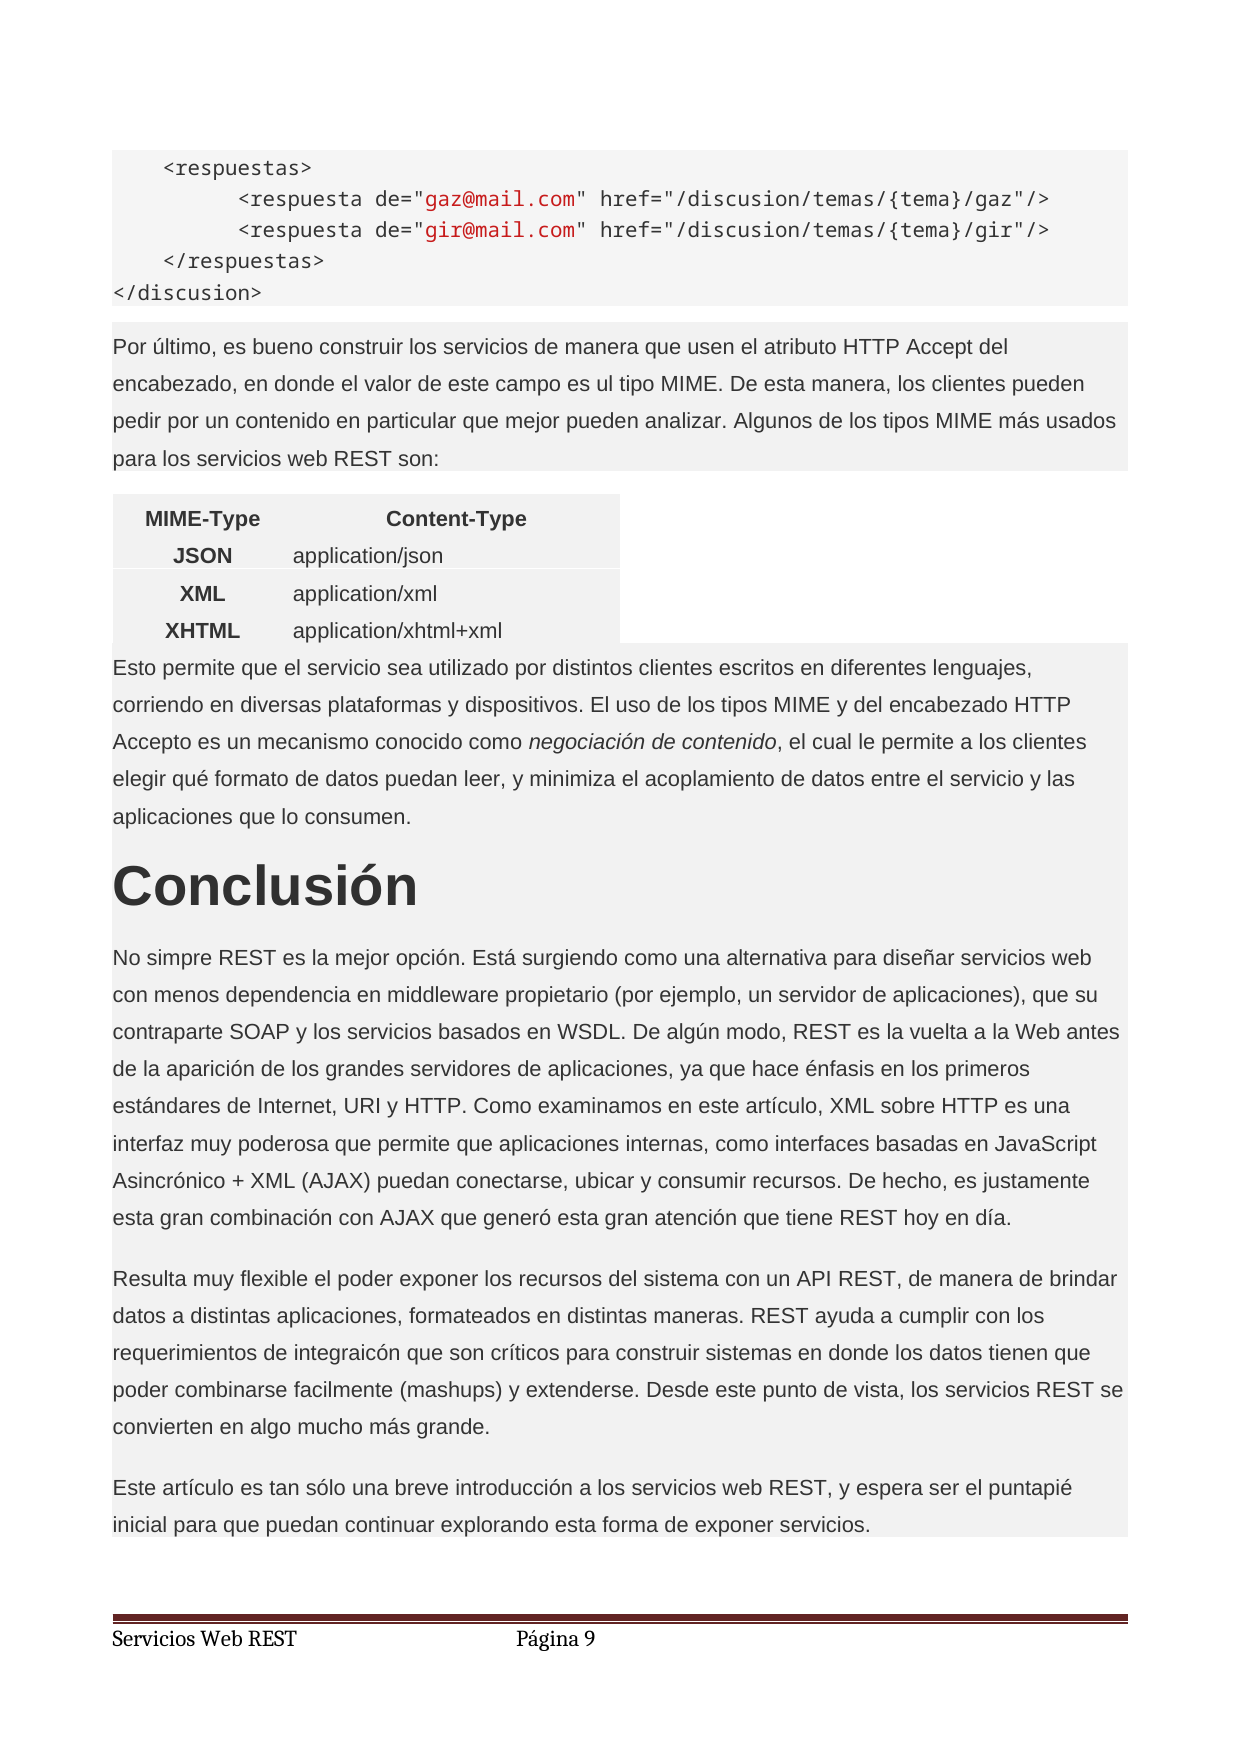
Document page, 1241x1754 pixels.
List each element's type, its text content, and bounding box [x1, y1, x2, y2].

text Este artículo es tan sólo una breve introducción a los servicios web REST, y espera ser el puntapié inicial para que puedan continuar explorando esta forma de exponer servicios. [112, 1463, 1128, 1537]
table_cell application/xhtml+xml [293, 606, 620, 643]
table_cell XHTML [113, 606, 293, 643]
table_cell application/json [293, 531, 620, 568]
text No simpre REST es la mejor opción. Está surgiendo como una alternativa para diseñar servicios web con menos dependencia en middleware propietario (por ejemplo, un servidor de aplicaciones), que su contraparte SOAP y los servicios basados en WSDL. De algún modo, REST es la vuelta a la Web antes de la aparición de los grandes servidores de aplicaciones, ya que hace énfasis en los primeros estándares de Internet, URI y HTTP. Como examinamos en este artículo, XML sobre HTTP es una interfaz muy poderosa que permite que aplicaciones internas, como interfaces basadas en JavaScript Asincrónico + XML (AJAX) puedan conectarse, ubicar y consumir recursos. De hecho, es justamente esta gran combinación con AJAX que generó esta gran atención que tiene REST hoy en día. [112, 932, 1128, 1230]
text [112, 150, 1128, 306]
table_cell application/xml [293, 569, 620, 606]
table_cell JSON [113, 531, 293, 568]
text Resulta muy flexible el poder exponer los recursos del sistema con un API REST, de manera de brindar datos a distintas aplicaciones, formateados en distintas maneras. REST ayuda a cumplir con los requerimientos de integraicón que son críticos para construir sistemas en donde los datos tienen que poder combinarse facilmente (mashups) y extenderse. Desde este punto de vista, los servicios REST se convierten en algo mucho más grande. [112, 1253, 1128, 1439]
table_header Content-Type [293, 494, 620, 531]
table_cell XML [113, 569, 293, 606]
table_header MIME-Type [113, 494, 293, 531]
text Conclusión [112, 852, 1128, 917]
text Por último, es bueno construir los servicios de manera que usen el atributo HTTP Accept del encabezado, en donde el valor de este campo es ul tipo MIME. De esta manera, los clientes pueden pedir por un contenido en particular que mejor pueden analizar. Algunos de los tipos MIME más usados para los servicios web REST son: [112, 322, 1128, 471]
text Esto permite que el servicio sea utilizado por distintos clientes escritos en diferentes lenguajes, corriendo en diversas plataformas y dispositivos. El uso de los tipos MIME y del encabezado HTTP Accepto es un mecanismo conocido como negociación de contenido, el cual le permite a los clientes elegir qué formato de datos puedan leer, y minimiza el acoplamiento de datos entre el servicio y las aplicaciones que lo consumen. [112, 643, 1128, 829]
